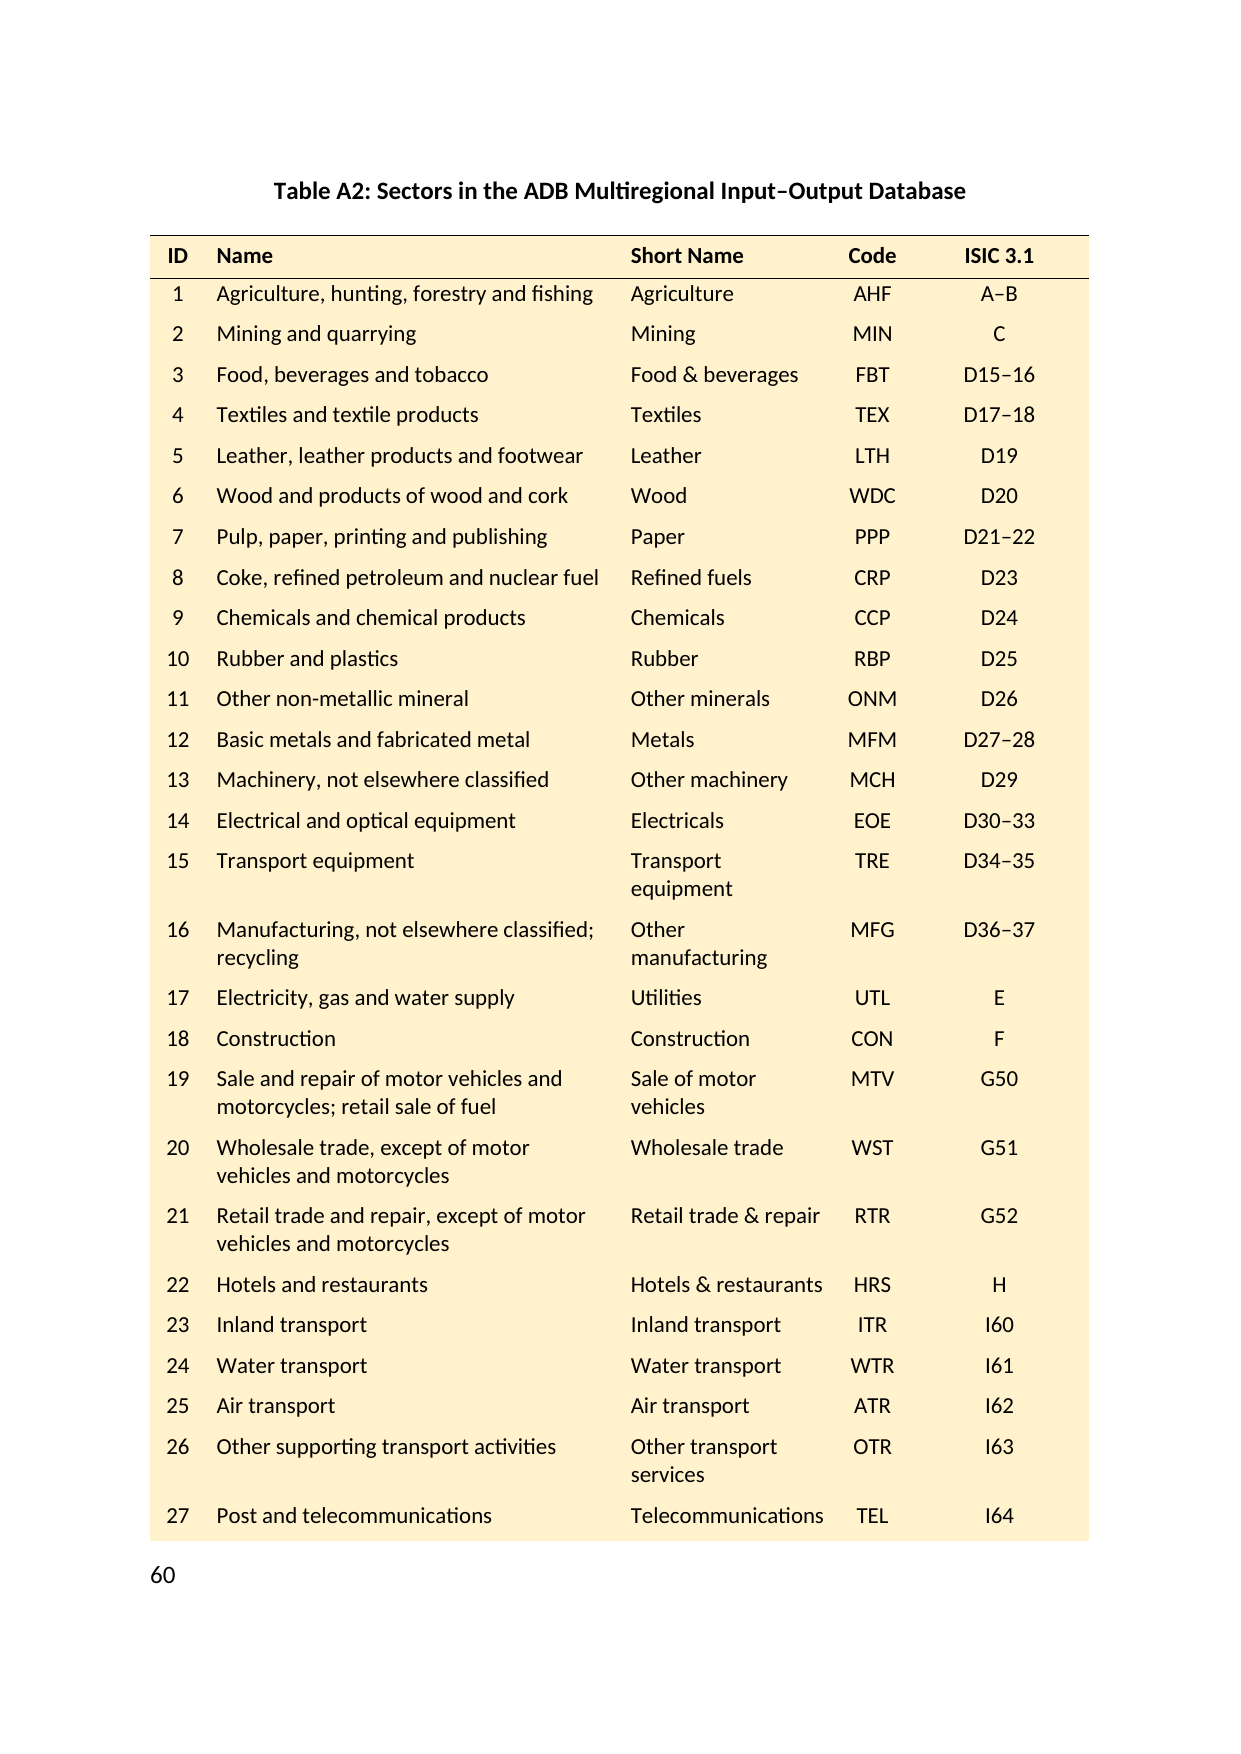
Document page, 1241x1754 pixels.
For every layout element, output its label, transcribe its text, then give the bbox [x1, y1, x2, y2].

table_cell Manufacturing, not elsewhere classified; recycling [205, 915, 619, 983]
table_cell Electricals [619, 806, 835, 846]
table_cell 15 [150, 846, 205, 915]
table_cell 26 [150, 1432, 205, 1501]
table_cell Food & beverages [619, 360, 835, 401]
table_cell C [909, 320, 1089, 360]
table_cell I60 [909, 1311, 1089, 1351]
table_cell 14 [150, 806, 205, 846]
table_cell RBP [835, 644, 909, 684]
table_cell MFM [835, 725, 909, 765]
table_cell 17 [150, 984, 205, 1024]
table_cell Other transport services [619, 1432, 835, 1501]
table_cell Construction [619, 1024, 835, 1064]
table_cell D20 [909, 482, 1089, 522]
table_cell D25 [909, 644, 1089, 684]
table_cell 13 [150, 765, 205, 806]
table_cell D23 [909, 563, 1089, 603]
table_cell Agriculture, hunting, forestry and fishing [205, 279, 619, 319]
table_cell Inland transport [619, 1311, 835, 1351]
table_cell Food, beverages and tobacco [205, 360, 619, 401]
table_cell Transport equipment [205, 846, 619, 915]
table_cell Wholesale trade [619, 1133, 835, 1202]
table_cell Wood and products of wood and cork [205, 482, 619, 522]
table_cell 20 [150, 1133, 205, 1202]
table_cell D21–22 [909, 522, 1089, 563]
table_cell Mining [619, 320, 835, 360]
table_cell Hotels & restaurants [619, 1270, 835, 1311]
table_cell I61 [909, 1351, 1089, 1392]
table_cell E [909, 984, 1089, 1024]
table_cell 18 [150, 1024, 205, 1064]
table_header Short Name [619, 236, 835, 278]
table_header ID [150, 236, 205, 278]
table_cell CCP [835, 603, 909, 644]
table_cell H [909, 1270, 1089, 1311]
table_cell 16 [150, 915, 205, 983]
table_cell MFG [835, 915, 909, 983]
table_cell Agriculture [619, 279, 835, 319]
table_cell Other manufacturing [619, 915, 835, 983]
table_cell G50 [909, 1065, 1089, 1133]
table_cell 1 [150, 279, 205, 319]
table_cell Mining and quarrying [205, 320, 619, 360]
table_cell TRE [835, 846, 909, 915]
table_cell MCH [835, 765, 909, 806]
table_cell Air transport [619, 1392, 835, 1432]
table_cell Wood [619, 482, 835, 522]
table_cell G52 [909, 1202, 1089, 1270]
table_cell A–B [909, 279, 1089, 319]
table_cell 22 [150, 1270, 205, 1311]
table_header Name [205, 236, 619, 278]
table_cell Other supporting transport activities [205, 1432, 619, 1501]
table_cell Pulp, paper, printing and publishing [205, 522, 619, 563]
table_cell Water transport [619, 1351, 835, 1392]
table_cell Metals [619, 725, 835, 765]
table_cell MIN [835, 320, 909, 360]
table_cell AHF [835, 279, 909, 319]
table_cell D19 [909, 441, 1089, 482]
table_cell 24 [150, 1351, 205, 1392]
table_cell 10 [150, 644, 205, 684]
table_cell 3 [150, 360, 205, 401]
table_cell ITR [835, 1311, 909, 1351]
table_cell Inland transport [205, 1311, 619, 1351]
table_cell 23 [150, 1311, 205, 1351]
table_cell Post and telecommunications [205, 1501, 619, 1541]
table_cell Chemicals [619, 603, 835, 644]
table_cell F [909, 1024, 1089, 1064]
table_cell OTR [835, 1432, 909, 1501]
table_cell CRP [835, 563, 909, 603]
table_cell 5 [150, 441, 205, 482]
table_cell Electrical and optical equipment [205, 806, 619, 846]
table_cell ATR [835, 1392, 909, 1432]
table_cell FBT [835, 360, 909, 401]
table_cell WDC [835, 482, 909, 522]
table_cell UTL [835, 984, 909, 1024]
table_cell I63 [909, 1432, 1089, 1501]
table_cell Coke, refined petroleum and nuclear fuel [205, 563, 619, 603]
table_cell Basic metals and fabricated metal [205, 725, 619, 765]
table_cell G51 [909, 1133, 1089, 1202]
table_cell EOE [835, 806, 909, 846]
table_cell 7 [150, 522, 205, 563]
table_cell Construction [205, 1024, 619, 1064]
table_cell Electricity, gas and water supply [205, 984, 619, 1024]
table_cell LTH [835, 441, 909, 482]
table_cell 25 [150, 1392, 205, 1432]
table_cell Textiles [619, 401, 835, 441]
table_cell 12 [150, 725, 205, 765]
table_cell Other machinery [619, 765, 835, 806]
table_cell Textiles and textile products [205, 401, 619, 441]
table_cell Sale and repair of motor vehicles and motorcycles; retail sale of fuel [205, 1065, 619, 1133]
table_cell WST [835, 1133, 909, 1202]
table_cell Telecommunications [619, 1501, 835, 1541]
table_cell Other non-metallic mineral [205, 684, 619, 725]
table_cell 8 [150, 563, 205, 603]
table_cell Hotels and restaurants [205, 1270, 619, 1311]
table_cell Leather, leather products and footwear [205, 441, 619, 482]
table_cell ONM [835, 684, 909, 725]
table_cell 21 [150, 1202, 205, 1270]
table_cell D36–37 [909, 915, 1089, 983]
table_cell Wholesale trade, except of motor vehicles and motorcycles [205, 1133, 619, 1202]
table_cell MTV [835, 1065, 909, 1133]
table_cell 2 [150, 320, 205, 360]
table_cell TEX [835, 401, 909, 441]
table_cell Water transport [205, 1351, 619, 1392]
table_cell Sale of motor vehicles [619, 1065, 835, 1133]
table_cell 27 [150, 1501, 205, 1541]
table_cell Refined fuels [619, 563, 835, 603]
table_cell TEL [835, 1501, 909, 1541]
table_cell Other minerals [619, 684, 835, 725]
table_cell Leather [619, 441, 835, 482]
table_cell PPP [835, 522, 909, 563]
table_cell Rubber and plastics [205, 644, 619, 684]
table_cell Transport equipment [619, 846, 835, 915]
table_cell I64 [909, 1501, 1089, 1541]
table_cell CON [835, 1024, 909, 1064]
table_cell Retail trade & repair [619, 1202, 835, 1270]
table_cell D29 [909, 765, 1089, 806]
table_cell Paper [619, 522, 835, 563]
table_cell 4 [150, 401, 205, 441]
table_header ISIC 3.1 [909, 236, 1089, 278]
table_cell Chemicals and chemical products [205, 603, 619, 644]
table_header Code [835, 236, 909, 278]
table_cell D30–33 [909, 806, 1089, 846]
table_cell I62 [909, 1392, 1089, 1432]
table_cell Air transport [205, 1392, 619, 1432]
table_cell D26 [909, 684, 1089, 725]
table_cell Utilities [619, 984, 835, 1024]
table_cell Retail trade and repair, except of motor vehicles and motorcycles [205, 1202, 619, 1270]
table_cell 6 [150, 482, 205, 522]
table_cell 9 [150, 603, 205, 644]
table_cell HRS [835, 1270, 909, 1311]
table_cell D15–16 [909, 360, 1089, 401]
table_cell RTR [835, 1202, 909, 1270]
table_cell 19 [150, 1065, 205, 1133]
table_cell 11 [150, 684, 205, 725]
table_cell Machinery, not elsewhere classified [205, 765, 619, 806]
table_cell D24 [909, 603, 1089, 644]
table_cell D17–18 [909, 401, 1089, 441]
table_cell WTR [835, 1351, 909, 1392]
table_cell D27–28 [909, 725, 1089, 765]
table_cell Rubber [619, 644, 835, 684]
table_cell D34–35 [909, 846, 1089, 915]
